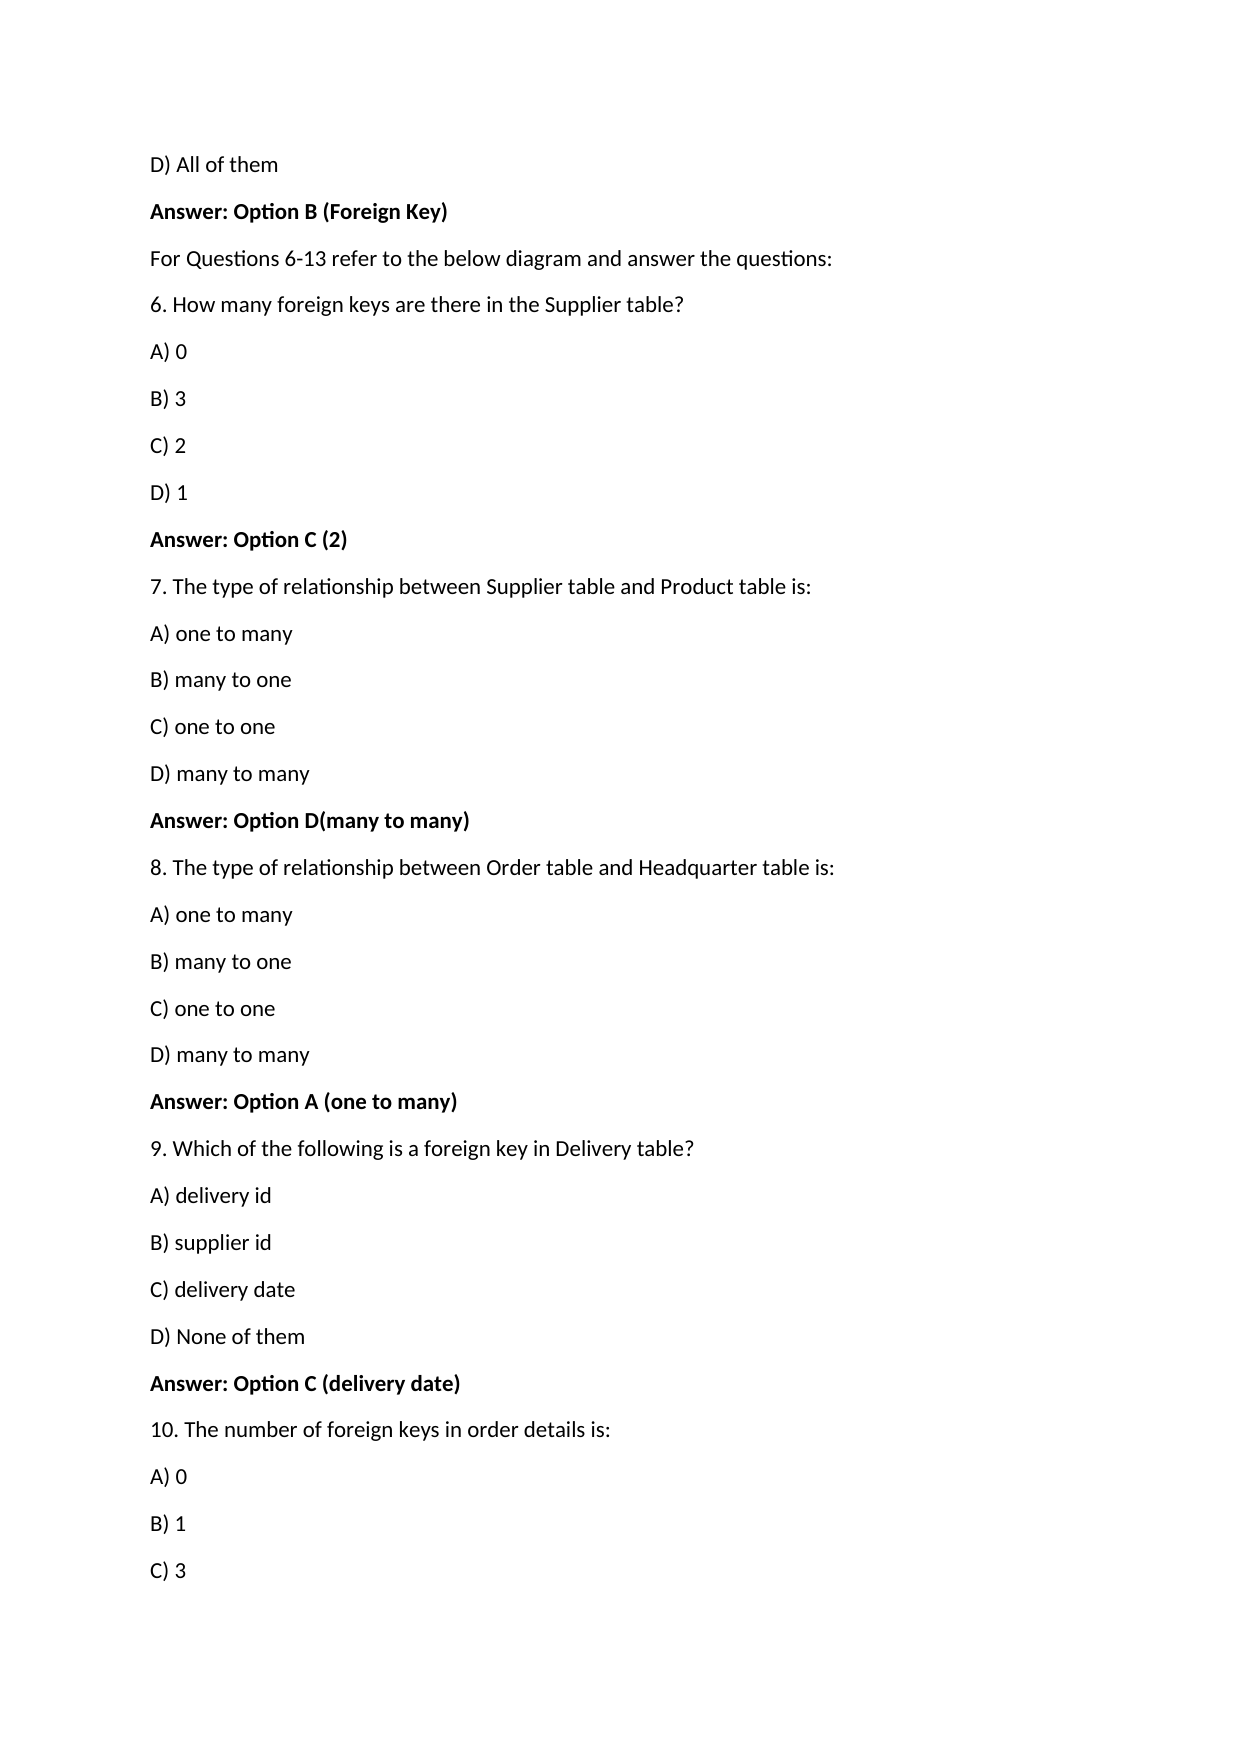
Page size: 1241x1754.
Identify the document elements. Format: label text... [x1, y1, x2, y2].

text Answer: Option D(many to many) [150, 806, 1090, 834]
text C) one to one [150, 712, 1090, 741]
text A) one to many [150, 900, 1090, 928]
text C) one to one [150, 994, 1090, 1022]
text B) 1 [150, 1509, 1090, 1537]
text D) All of them [150, 150, 1090, 178]
text 7. The type of relationship between Supplier table and Product table is: [150, 572, 1090, 600]
text A) 0 [150, 1462, 1090, 1491]
text 6. How many foreign keys are there in the Supplier table? [150, 291, 1090, 319]
text D) None of them [150, 1322, 1090, 1350]
text For Questions 6-13 refer to the below diagram and answer the questions: [150, 244, 1090, 272]
text A) delivery id [150, 1181, 1090, 1209]
text D) 1 [150, 478, 1090, 506]
text Answer: Option C (2) [150, 525, 1090, 553]
text C) delivery date [150, 1275, 1090, 1303]
text 9. Which of the following is a foreign key in Delivery table? [150, 1134, 1090, 1162]
text Answer: Option A (one to many) [150, 1087, 1090, 1116]
text C) 2 [150, 431, 1090, 459]
text B) many to one [150, 947, 1090, 975]
text 8. The type of relationship between Order table and Headquarter table is: [150, 853, 1090, 881]
text B) 3 [150, 384, 1090, 412]
text Answer: Option C (delivery date) [150, 1369, 1090, 1397]
text D) many to many [150, 759, 1090, 787]
text B) supplier id [150, 1228, 1090, 1256]
text B) many to one [150, 666, 1090, 694]
text D) many to many [150, 1041, 1090, 1069]
text C) 3 [150, 1556, 1090, 1584]
text A) 0 [150, 337, 1090, 366]
text 10. The number of foreign keys in order details is: [150, 1416, 1090, 1444]
text A) one to many [150, 619, 1090, 647]
text Answer: Option B (Foreign Key) [150, 197, 1090, 225]
